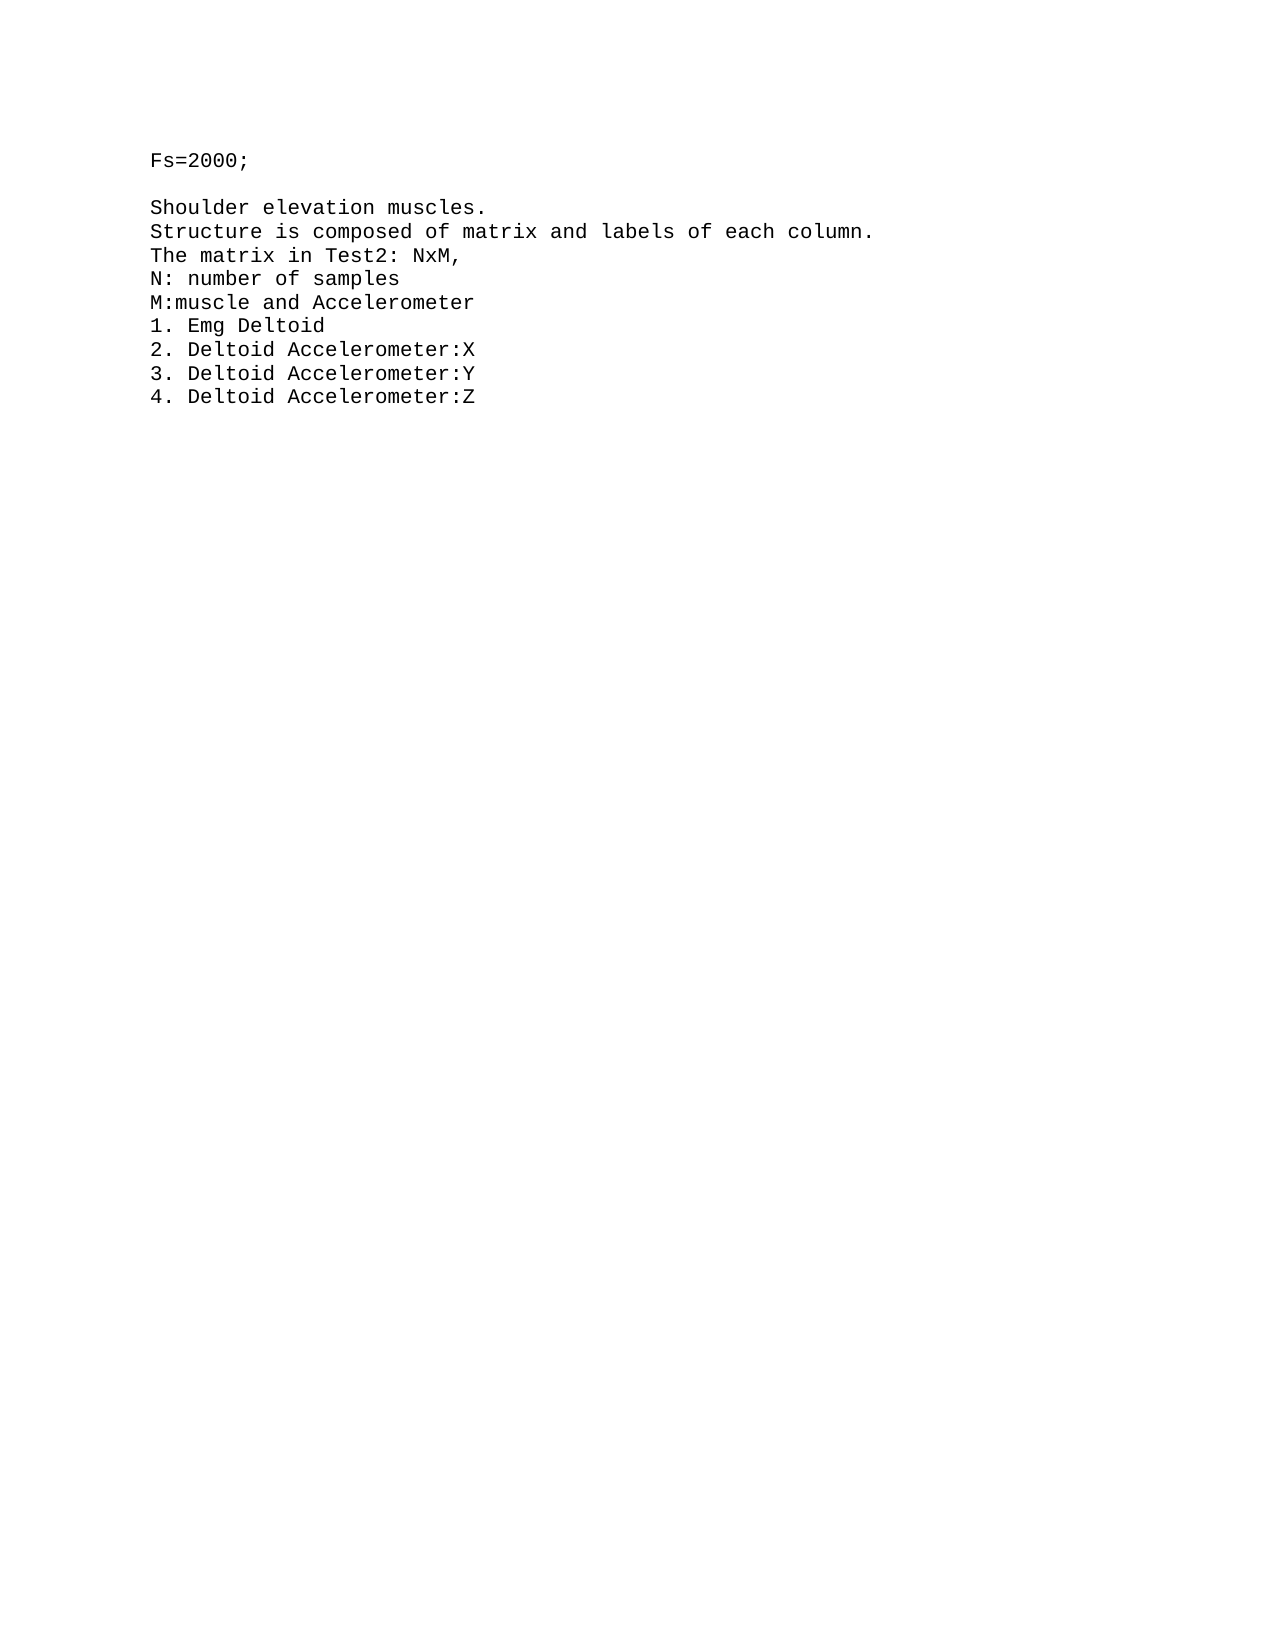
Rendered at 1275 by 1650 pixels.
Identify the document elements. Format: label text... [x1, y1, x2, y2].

text 4. Deltoid Accelerometer:Z [150, 386, 1125, 410]
text The matrix in Test2: NxM, [150, 244, 1125, 268]
text 1. Emg Deltoid [150, 316, 1125, 339]
text N: number of samples [150, 268, 1125, 292]
text 3. Deltoid Accelerometer:Y [150, 363, 1125, 386]
text M:muscle and Accelerometer [150, 292, 1125, 316]
text 2. Deltoid Accelerometer:X [150, 339, 1125, 363]
text Fs=2000; [150, 150, 1125, 174]
text Structure is composed of matrix and labels of each column. [150, 221, 1125, 244]
text Shoulder elevation muscles. [150, 197, 1125, 221]
